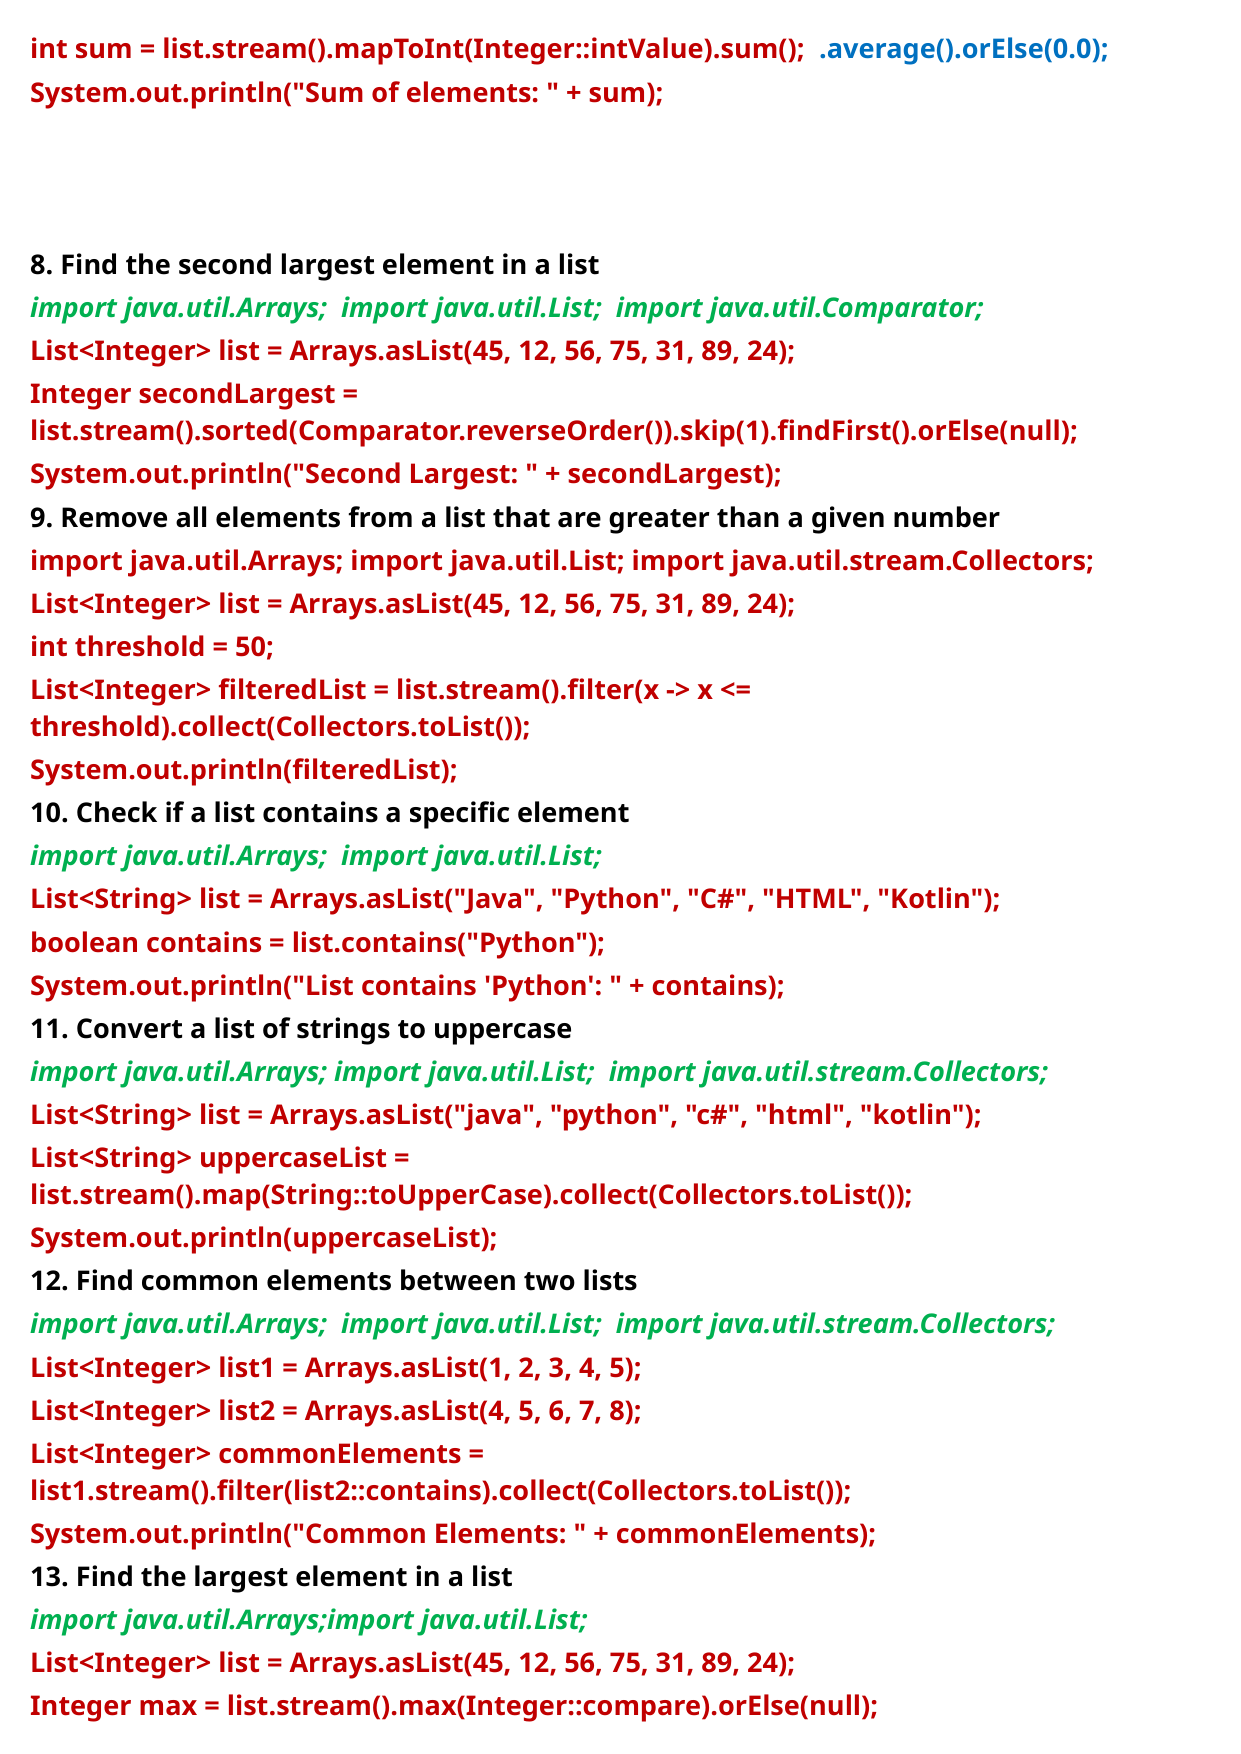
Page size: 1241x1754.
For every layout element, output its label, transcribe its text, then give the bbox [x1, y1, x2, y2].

text 13. Find the largest element in a list [30, 1557, 1210, 1594]
text List<Integer> list = Arrays.asList(45, 12, 56, 75, 31, 89, 24); [30, 332, 1210, 369]
text 11. Convert a list of strings to uppercase [30, 1009, 1210, 1046]
text Integer secondLargest = list.stream().sorted(Comparator.reverseOrder()).skip(1).findFirst().orElse(null); [30, 375, 1210, 449]
text int threshold = 50; [30, 627, 1210, 664]
text import java.util.Arrays;import java.util.List; [30, 1601, 1210, 1637]
text 10. Check if a list contains a specific element [30, 794, 1210, 831]
text 9. Remove all elements from a list that are greater than a given number [30, 498, 1210, 535]
text System.out.println("List contains 'Python': " + contains); [30, 966, 1210, 1003]
text System.out.println(uppercaseList); [30, 1219, 1210, 1256]
text import java.util.Arrays; import java.util.List; import java.util.stream.Collectors; [30, 1052, 1210, 1089]
text System.out.println("Sum of elements: " + sum); [30, 73, 1210, 110]
text import java.util.Arrays; import java.util.List; [30, 837, 1210, 874]
text import java.util.Arrays; import java.util.List; import java.util.stream.Collectors; [30, 1305, 1210, 1342]
text System.out.println(filteredList); [30, 751, 1210, 787]
text List<Integer> commonElements = list1.stream().filter(list2::contains).collect(Collectors.toList()); [30, 1434, 1210, 1508]
text List<Integer> filteredList = list.stream().filter(x -> x <= threshold).collect(Collectors.toList()); [30, 671, 1210, 744]
text import java.util.Arrays; import java.util.List; import java.util.Comparator; [30, 289, 1210, 326]
text List<Integer> list = Arrays.asList(45, 12, 56, 75, 31, 89, 24); [30, 1644, 1210, 1681]
text 12. Find common elements between two lists [30, 1262, 1210, 1299]
text boolean contains = list.contains("Python"); [30, 923, 1210, 960]
text Integer max = list.stream().max(Integer::compare).orElse(null); [30, 1687, 1210, 1724]
text List<Integer> list2 = Arrays.asList(4, 5, 6, 7, 8); [30, 1391, 1210, 1428]
text 8. Find the second largest element in a list [30, 246, 1210, 282]
text List<Integer> list = Arrays.asList(45, 12, 56, 75, 31, 89, 24); [30, 584, 1210, 621]
text List<String> list = Arrays.asList("java", "python", "c#", "html", "kotlin"); [30, 1096, 1210, 1132]
text int sum = list.stream().mapToInt(Integer::intValue).sum(); .average().orElse(0.0); [30, 30, 1210, 67]
text System.out.println("Common Elements: " + commonElements); [30, 1514, 1210, 1551]
text import java.util.Arrays; import java.util.List; import java.util.stream.Collectors; [30, 541, 1210, 578]
text List<Integer> list1 = Arrays.asList(1, 2, 3, 4, 5); [30, 1348, 1210, 1385]
text List<String> uppercaseList = list.stream().map(String::toUpperCase).collect(Collectors.toList()); [30, 1139, 1210, 1212]
text List<String> list = Arrays.asList("Java", "Python", "C#", "HTML", "Kotlin"); [30, 880, 1210, 917]
text System.out.println("Second Largest: " + secondLargest); [30, 455, 1210, 492]
